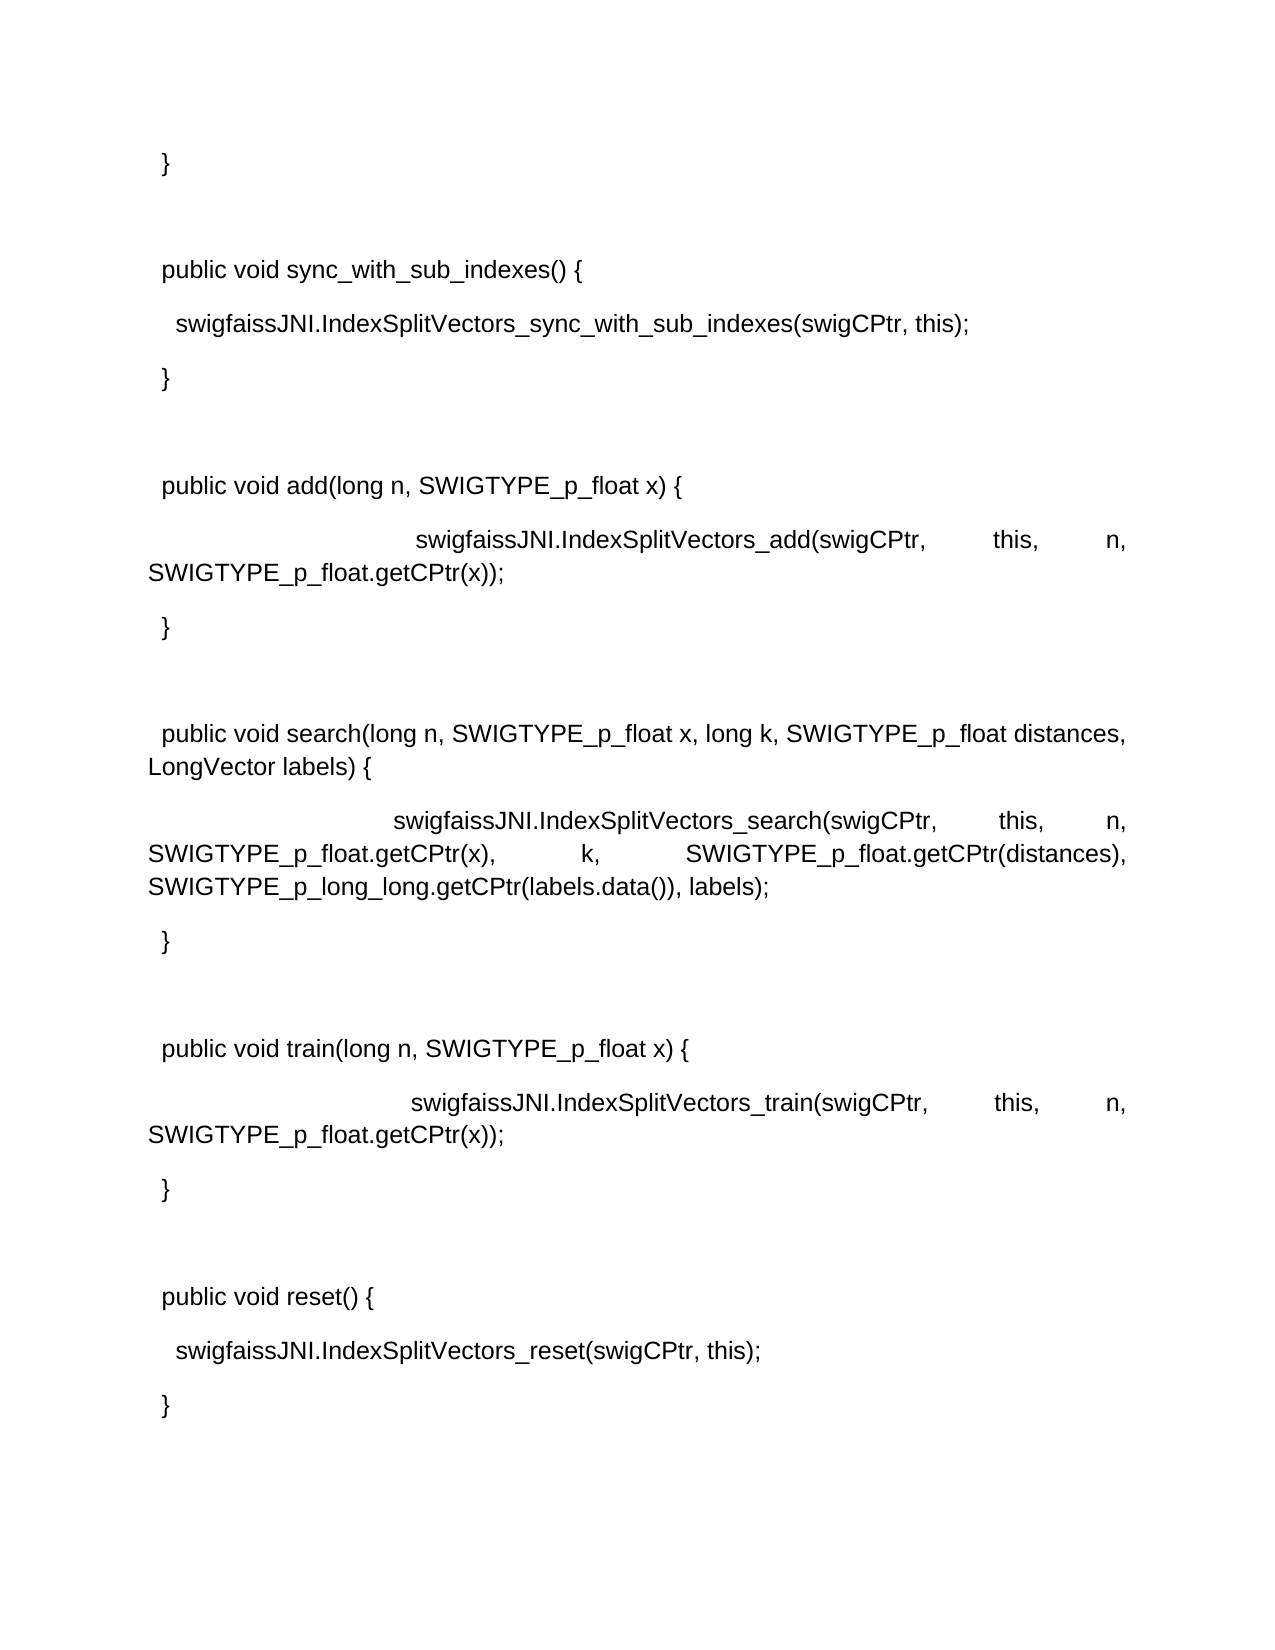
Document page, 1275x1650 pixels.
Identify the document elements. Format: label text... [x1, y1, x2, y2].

text public void sync_with_sub_indexes() { [148, 255, 1127, 284]
text } [148, 1390, 1127, 1418]
text public void add(long n, SWIGTYPE_p_float x) { [148, 471, 1127, 499]
text } [148, 926, 1127, 955]
text swigfaissJNI.IndexSplitVectors_sync_with_sub_indexes(swigCPtr, this); [148, 309, 1127, 338]
text swigfaissJNI.IndexSplitVectors_reset(swigCPtr, this); [148, 1336, 1127, 1365]
text public void train(long n, SWIGTYPE_p_float x) { [148, 1034, 1127, 1062]
text swigfaissJNI.IndexSplitVectors_train(swigCPtr, this, n, SWIGTYPE_p_float.getCPtr(x)); [148, 1087, 1127, 1149]
text swigfaissJNI.IndexSplitVectors_add(swigCPtr, this, n, SWIGTYPE_p_float.getCPtr(x)); [148, 524, 1127, 586]
text public void search(long n, SWIGTYPE_p_float x, long k, SWIGTYPE_p_float distances, LongVector labels) { [148, 719, 1127, 781]
text swigfaissJNI.IndexSplitVectors_search(swigCPtr, this, n, SWIGTYPE_p_float.getCPtr(x), k, SWIGTYPE_p_float.getCPtr(distances), SWIGTYPE_p_long_long.getCPtr(labels.data()), labels); [148, 806, 1127, 901]
text public void reset() { [148, 1282, 1127, 1311]
text } [148, 1174, 1127, 1203]
text } [148, 363, 1127, 392]
text } [148, 148, 1127, 176]
text } [148, 611, 1127, 640]
